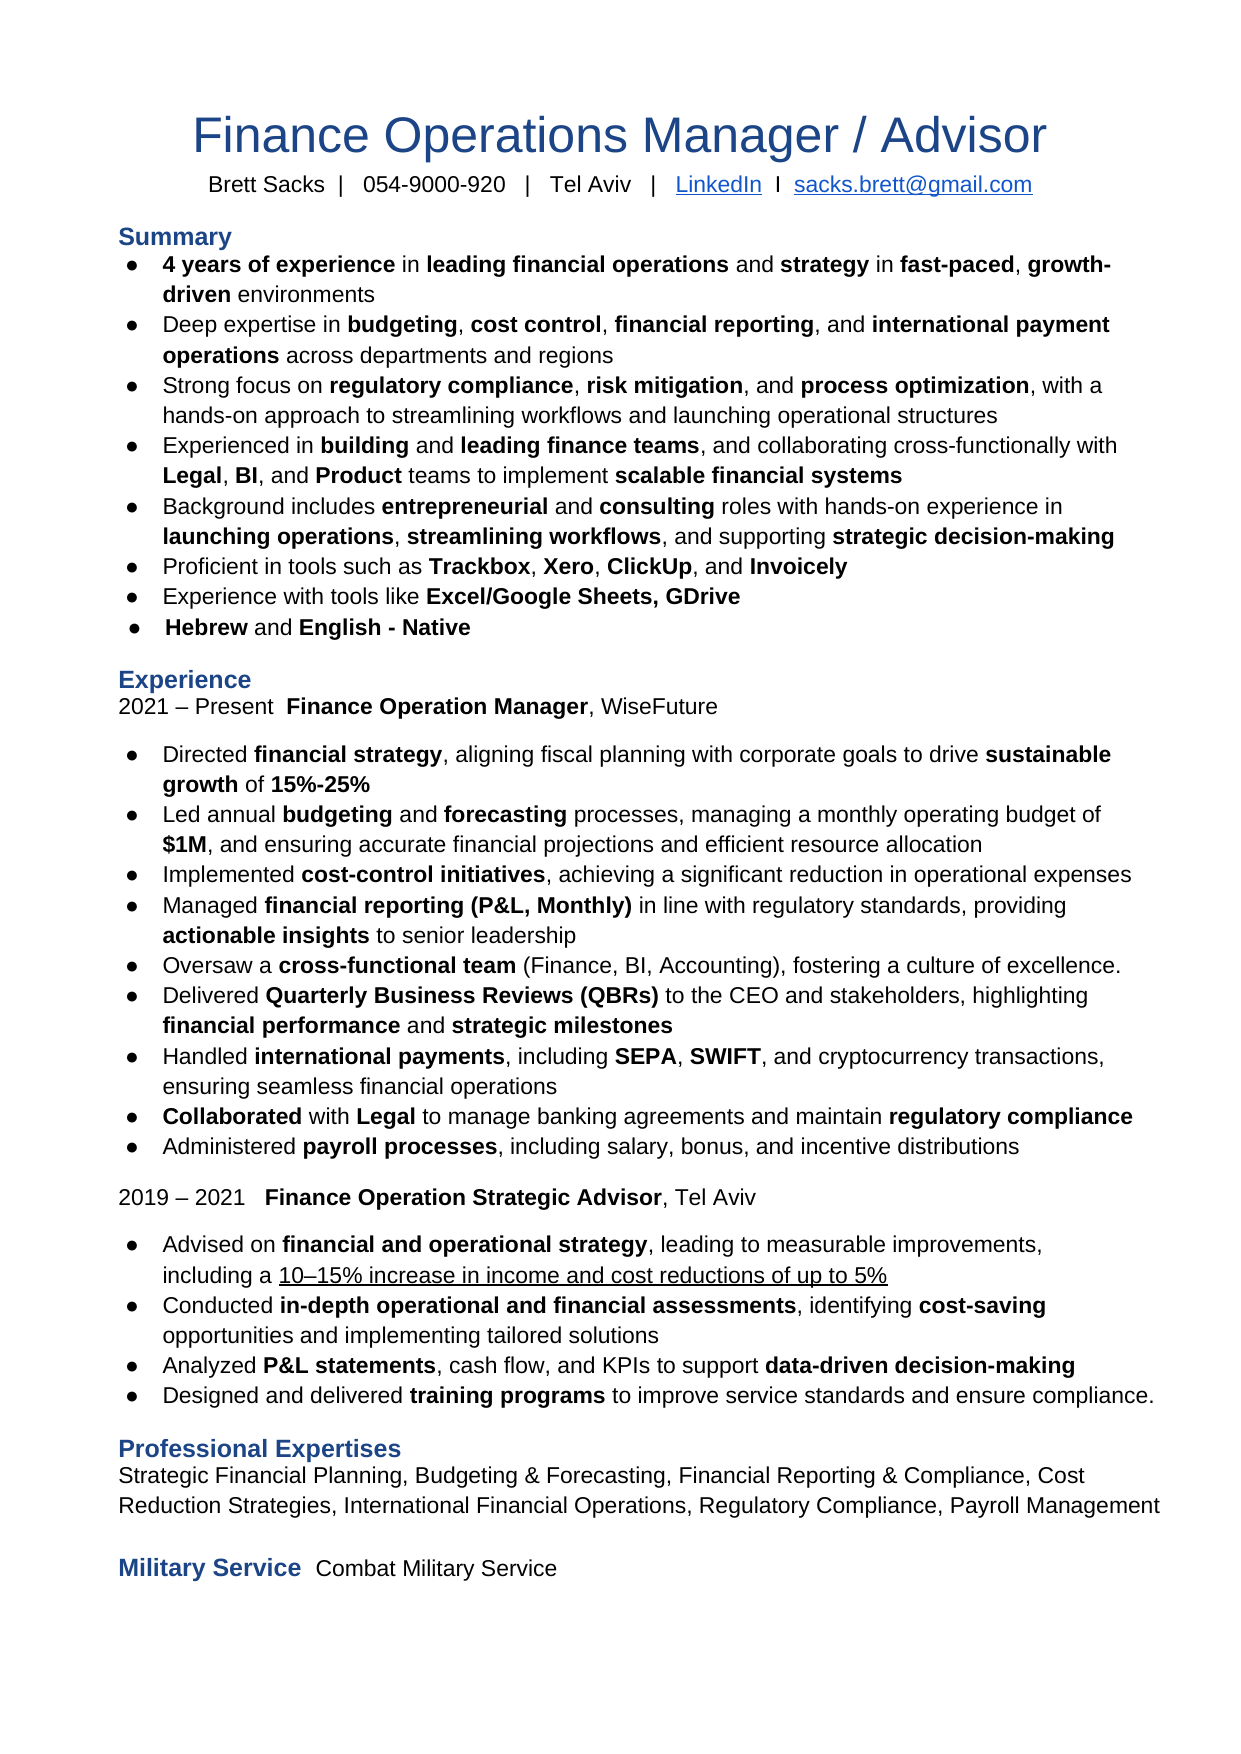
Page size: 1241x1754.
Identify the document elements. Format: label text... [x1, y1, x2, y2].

list Experienced in building and leading finance teams, and collaborating cross-functionally with Legal, BI, and Product teams to implement scalable financial systems [125, 432, 1122, 489]
list Implemented cost-control initiatives, achieving a significant reduction in operational expenses [125, 861, 1169, 888]
list Advised on financial and operational strategy, leading to measurable improvements, including a 10–15% increase in income and cost reductions of up to 5% [125, 1231, 1122, 1288]
list Strong focus on regulatory compliance, risk mitigation, and process optimization, with a hands-on approach to streamlining workflows and launching operational structures [125, 372, 1122, 428]
text Brett Sacks | 054-9000-920 | Tel Aviv | LinkedIn I sacks.brett@gmail.com [118, 171, 1122, 198]
list Analyzed P&L statements, cash flow, and KPIs to support data-driven decision-making [125, 1352, 1122, 1379]
list Proficient in tools such as Trackbox, Xero, ClickUp, and Invoicely [125, 553, 1122, 579]
list Hebrew and English - Native [127, 613, 1122, 640]
list Led annual budgeting and forecasting processes, managing a monthly operating budget of $1M, and ensuring accurate financial projections and efficient resource allocation [125, 801, 1122, 857]
text Experience [118, 664, 1122, 693]
list Managed financial reporting (P&L, Monthly) in line with regulatory standards, providing actionable insights to senior leadership [125, 892, 1122, 948]
list Oversaw a cross-functional team (Finance, BI, Accounting), fostering a culture of excellence. [125, 952, 1122, 978]
list Designed and delivered training programs to improve service standards and ensure compliance. [125, 1382, 1169, 1409]
list Conducted in-depth operational and financial assessments, identifying cost-saving opportunities and implementing tailored solutions [125, 1292, 1122, 1348]
text Strategic Financial Planning, Budgeting & Forecasting, Financial Reporting & Compliance, Cost Reduction Strategies, International Financial Operations, Regulatory Compliance, Payroll Management Military Service Combat Military Service [118, 1462, 1178, 1582]
text Professional Expertises [118, 1433, 1122, 1462]
list Experience with tools like Excel/Google Sheets, GDrive [125, 583, 1122, 610]
list Handled international payments, including SEPA, SWIFT, and cryptocurrency transactions, ensuring seamless financial operations [125, 1043, 1122, 1099]
list Background includes entrepreneurial and consulting roles with hands-on experience in launching operations, streamlining workflows, and supporting strategic decision-making [125, 493, 1122, 549]
list Deep expertise in budgeting, cost control, financial reporting, and international payment operations across departments and regions [125, 311, 1122, 368]
list Delivered Quarterly Business Reviews (QBRs) to the CEO and stakeholders, highlighting financial performance and strategic milestones [125, 982, 1122, 1039]
list Collaborated with Legal to manage banking agreements and maintain regulatory compliance [125, 1103, 1169, 1129]
text 2021 – Present Finance Operation Manager, WiseFuture [118, 693, 1122, 720]
text Finance Operations Manager / Advisor [118, 105, 1122, 163]
text 2019 – 2021 Finance Operation Strategic Advisor, Tel Aviv [118, 1184, 1122, 1211]
list 4 years of experience in leading financial operations and strategy in fast-paced, growth-driven environments [125, 251, 1122, 308]
text Summary [118, 222, 1122, 251]
list Administered payroll processes, including salary, bonus, and incentive distributions [125, 1133, 1122, 1159]
list Directed financial strategy, aligning fiscal planning with corporate goals to drive sustainable growth of 15%-25% [125, 741, 1122, 797]
